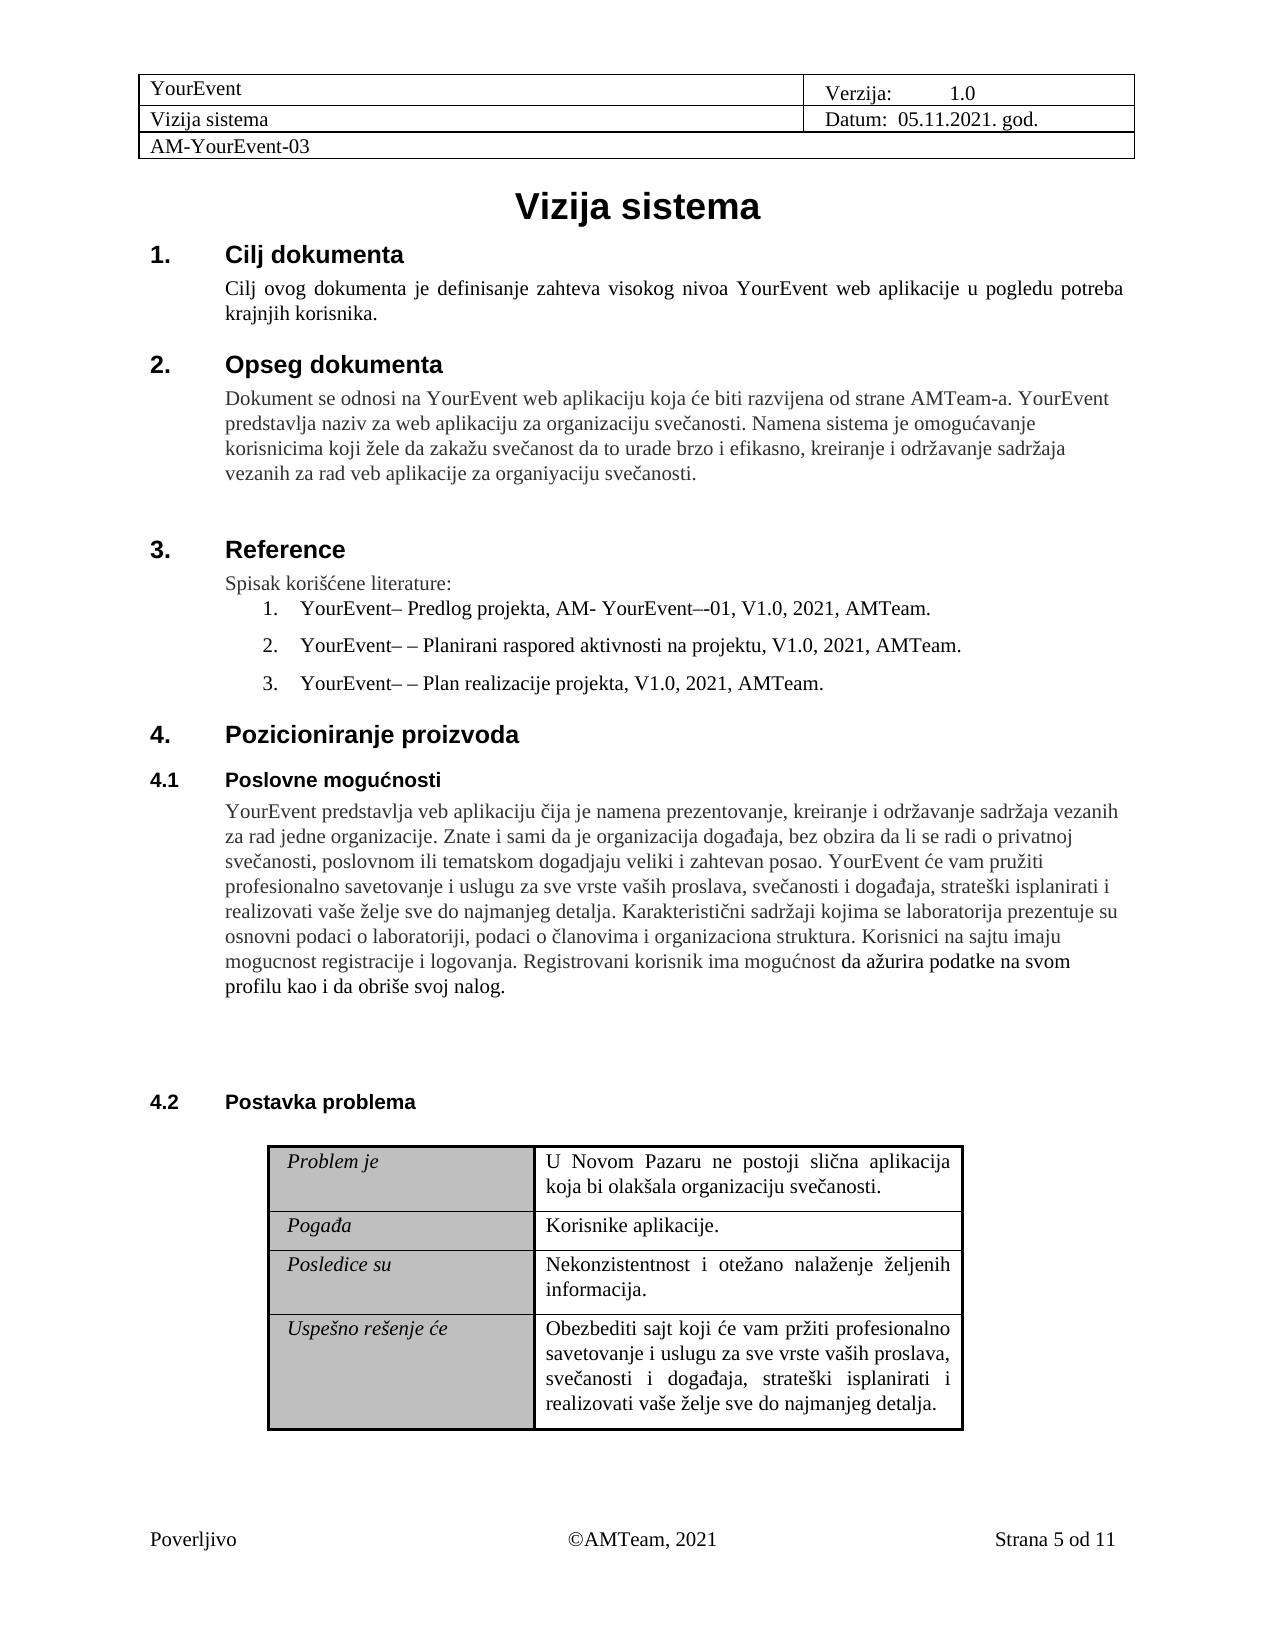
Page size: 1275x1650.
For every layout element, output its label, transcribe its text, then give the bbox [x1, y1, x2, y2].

subtitle Reference [150, 535, 1125, 563]
table_header U Novom Pazaru ne postoji slična aplikacija koja bi olakšala organizaciju svečanosti. [536, 1148, 961, 1211]
subtitle Postavka problema [150, 1089, 1125, 1114]
subtitle Poslovne mogućnosti [150, 767, 1125, 792]
list YourEvent– – Planirani raspored aktivnosti na projektu, V1.0, 2021, AMTeam. [262, 632, 1125, 657]
text Cilj ovog dokumenta je definisanje zahteva visokog nivoa YourEvent web aplikacije u pogledu potreba krajnjih korisnika. [225, 275, 1125, 325]
table_cell Nekonzistentnost i otežano nalaženje željenih informacija. [536, 1251, 961, 1314]
subtitle Opseg dokumenta [150, 350, 1125, 378]
table_cell Pogađa [270, 1212, 533, 1250]
table_cell Obezbediti sajt koji će vam pržiti profesionalno savetovanje i uslugu za sve vrste vaših proslava, svečanosti i događaja, strateški isplanirati i realizovati vaše želje sve do najmanjeg detalja. [536, 1315, 961, 1428]
text Spisak korišćene literature: [225, 570, 1125, 595]
subtitle Cilj dokumenta [150, 240, 1125, 268]
title Vizija sistema [150, 184, 1125, 227]
table_cell Korisnike aplikacije. [536, 1212, 961, 1250]
list YourEvent– Predlog projekta, AM- YourEvent–-01, V1.0, 2021, AMTeam. [262, 595, 1125, 620]
text Dokument se odnosi na YourEvent web aplikaciju koja će biti razvijena od strane AMTeam-a. YourEvent predstavlja naziv za web aplikaciju za organizaciju svečanosti. Namena sistema je omogućavanje korisnicima koji žele da zakažu svečanost da to urade brzo i efikasno, kreiranje i održavanje sadržaja vezanih za rad veb aplikacije za organiyaciju svečanosti. [225, 385, 1125, 485]
table_header Problem je [270, 1148, 533, 1211]
table_cell Uspešno rešenje će [270, 1315, 533, 1428]
list YourEvent– – Plan realizacije projekta, V1.0, 2021, AMTeam. [262, 670, 1125, 695]
text YourEvent predstavlja veb aplikaciju čija je namena prezentovanje, kreiranje i održavanje sadržaja vezanih za rad jedne organizacije. Znate i sami da je organizacija događaja, bez obzira da li se radi o privatnoj svečanosti, poslovnom ili tematskom dogadjaju veliki i zahtevan posao. YourEvent će vam pružiti profesionalno savetovanje i uslugu za sve vrste vaših proslava, svečanosti i događaja, strateški isplanirati i realizovati vaše želje sve do najmanjeg detalja. Karakteristični sadržaji kojima se laboratorija prezentuje su osnovni podaci o laboratoriji, podaci o članovima i organizaciona struktura. Korisnici na sajtu imaju mogucnost registracije i logovanja. Registrovani korisnik ima mogućnost da ažurira podatke na svom profilu kao i da obriše svoj nalog. [225, 798, 1125, 998]
table_cell Posledice su [270, 1251, 533, 1314]
subtitle Pozicioniranje proizvoda [150, 720, 1125, 748]
